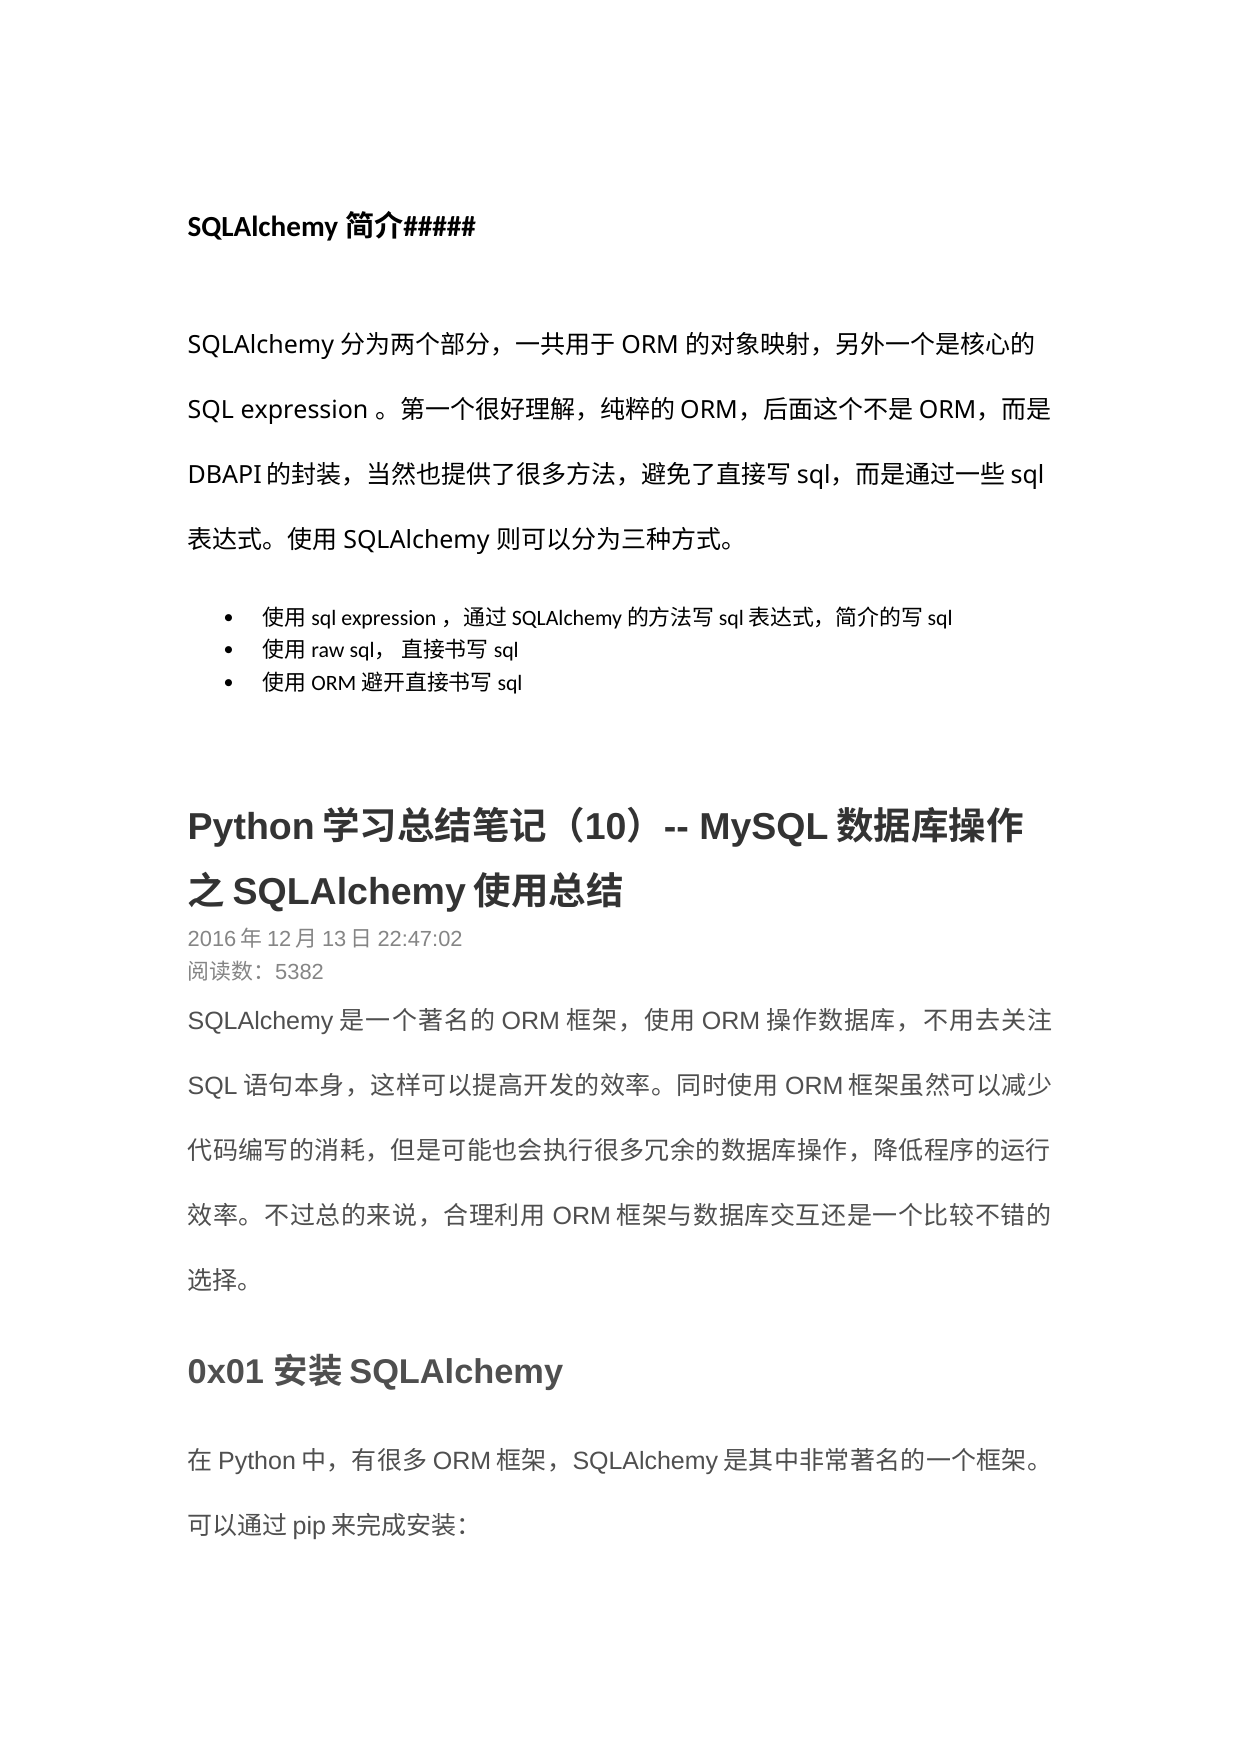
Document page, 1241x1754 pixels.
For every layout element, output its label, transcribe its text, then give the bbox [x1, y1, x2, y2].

list 使用 raw sql， 直接书写 sql [225, 632, 1053, 664]
text Python学习总结笔记（10）-- MySQL数据库操作之SQLAlchemy使用总结 [187, 791, 1053, 921]
text 在Python中，有很多ORM框架，SQLAlchemy是其中非常著名的一个框架。可以通过pip来完成安装： [187, 1426, 1053, 1556]
text SQLAlchemy是一个著名的ORM框架，使用ORM操作数据库，不用去关注SQL语句本身，这样可以提高开发的效率。同时使用ORM框架虽然可以减少代码编写的消耗，但是可能也会执行很多冗余的数据库操作，降低程序的运行效率。不过总的来说，合理利用ORM框架与数据库交互还是一个比较不错的选择。 [187, 986, 1053, 1311]
text 阅读数：5382 [187, 953, 1053, 986]
subtitle SQLAlchemy 简介##### [187, 191, 1053, 256]
text 2016年12月13日 22:47:02 [187, 921, 1053, 953]
text SQLAlchemy 分为两个部分，一共用于 ORM 的对象映射，另外一个是核心的 SQL expression 。第一个很好理解，纯粹的ORM，后面这个不是 ORM，而是DBAPI的封装，当然也提供了很多方法，避免了直接写sql，而是通过一些sql表达式。使用 SQLAlchemy 则可以分为三种方式。 [187, 310, 1053, 570]
text 0x01 安装SQLAlchemy [187, 1336, 1053, 1401]
list 使用 sql expression ，通过 SQLAlchemy 的方法写sql表达式，简介的写sql [225, 599, 1053, 632]
list 使用 ORM 避开直接书写 sql [225, 664, 1053, 697]
